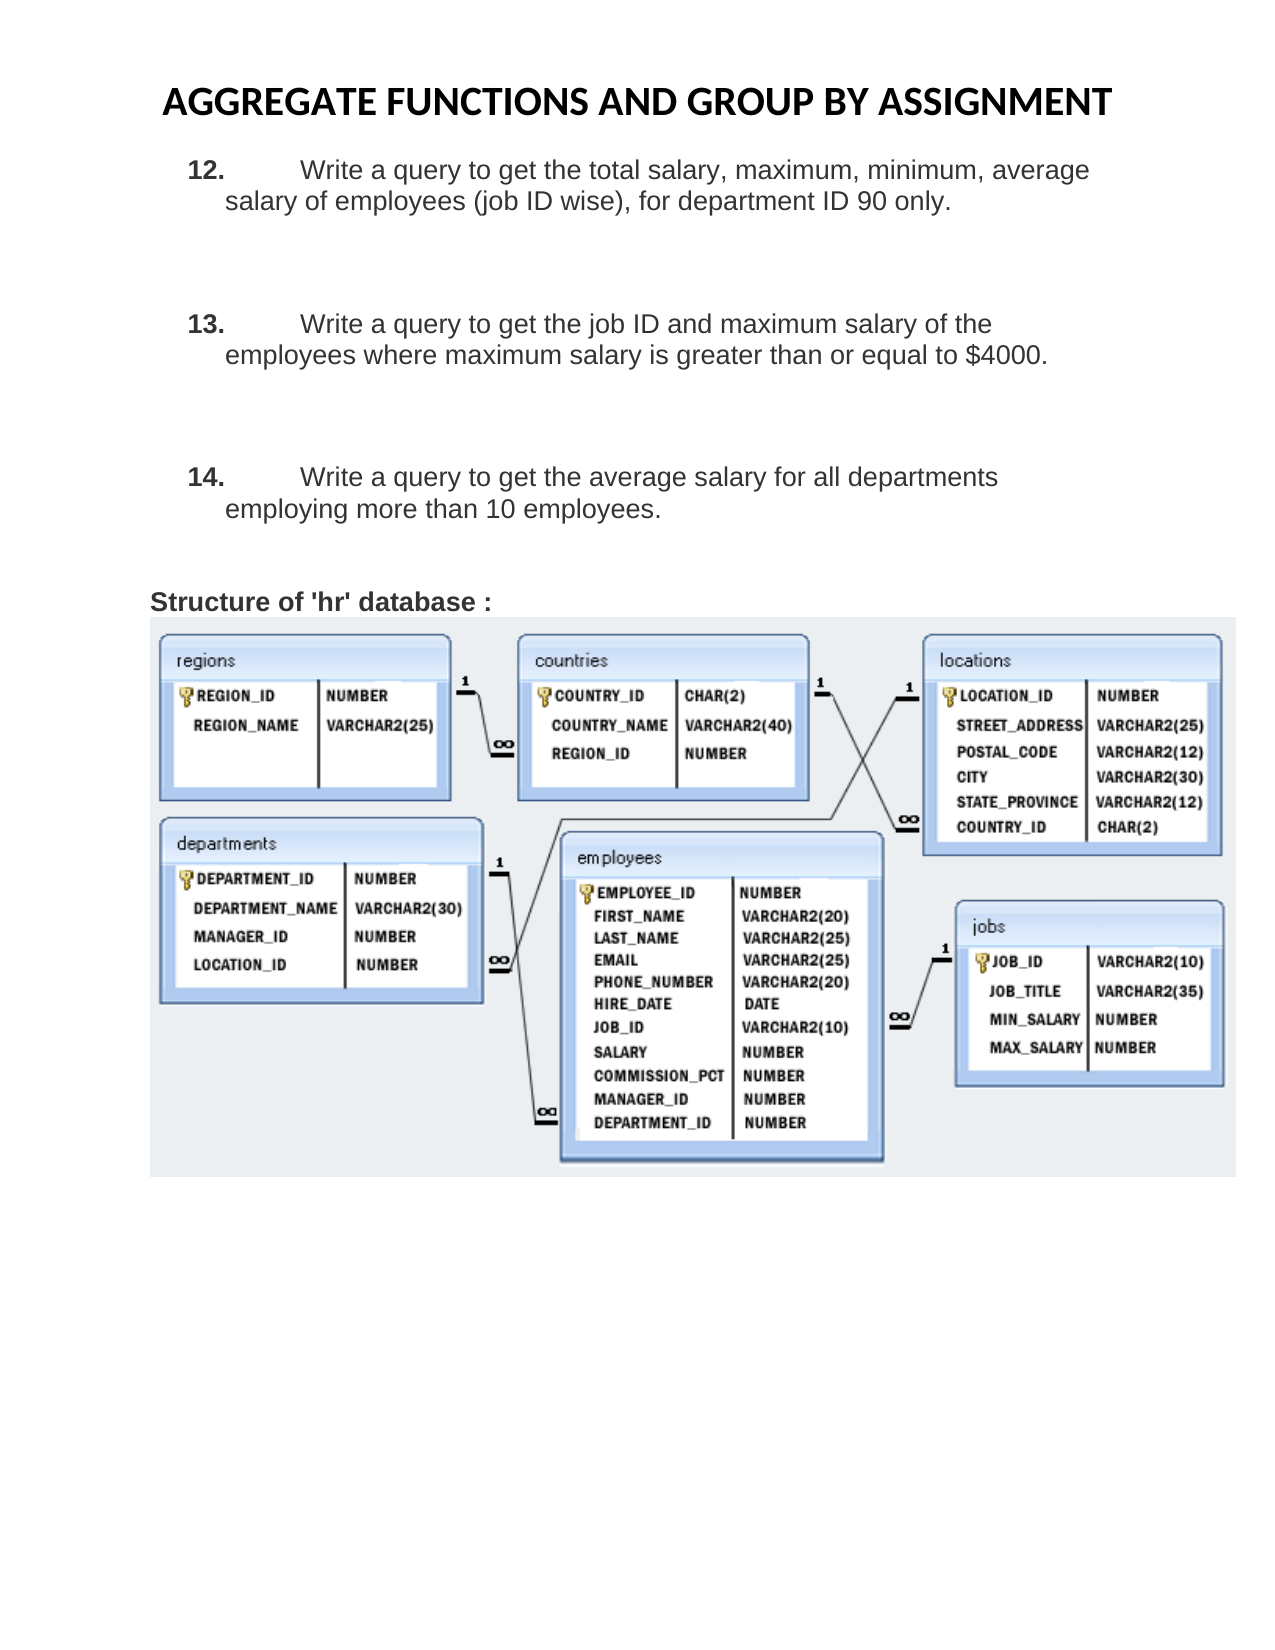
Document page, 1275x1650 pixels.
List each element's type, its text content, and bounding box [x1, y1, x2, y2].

list Write a query to get the average salary for all departments employing more than 10 employees. [187, 461, 1125, 524]
text Structure of 'hr' database : [150, 586, 1125, 617]
list Write a query to get the total salary, maximum, minimum, average salary of employees (job ID wise), for department ID 90 only. [187, 154, 1125, 216]
picture [150, 617, 1237, 1177]
list Write a query to get the job ID and maximum salary of the employees where maximum salary is greater than or equal to $4000. [187, 308, 1125, 370]
